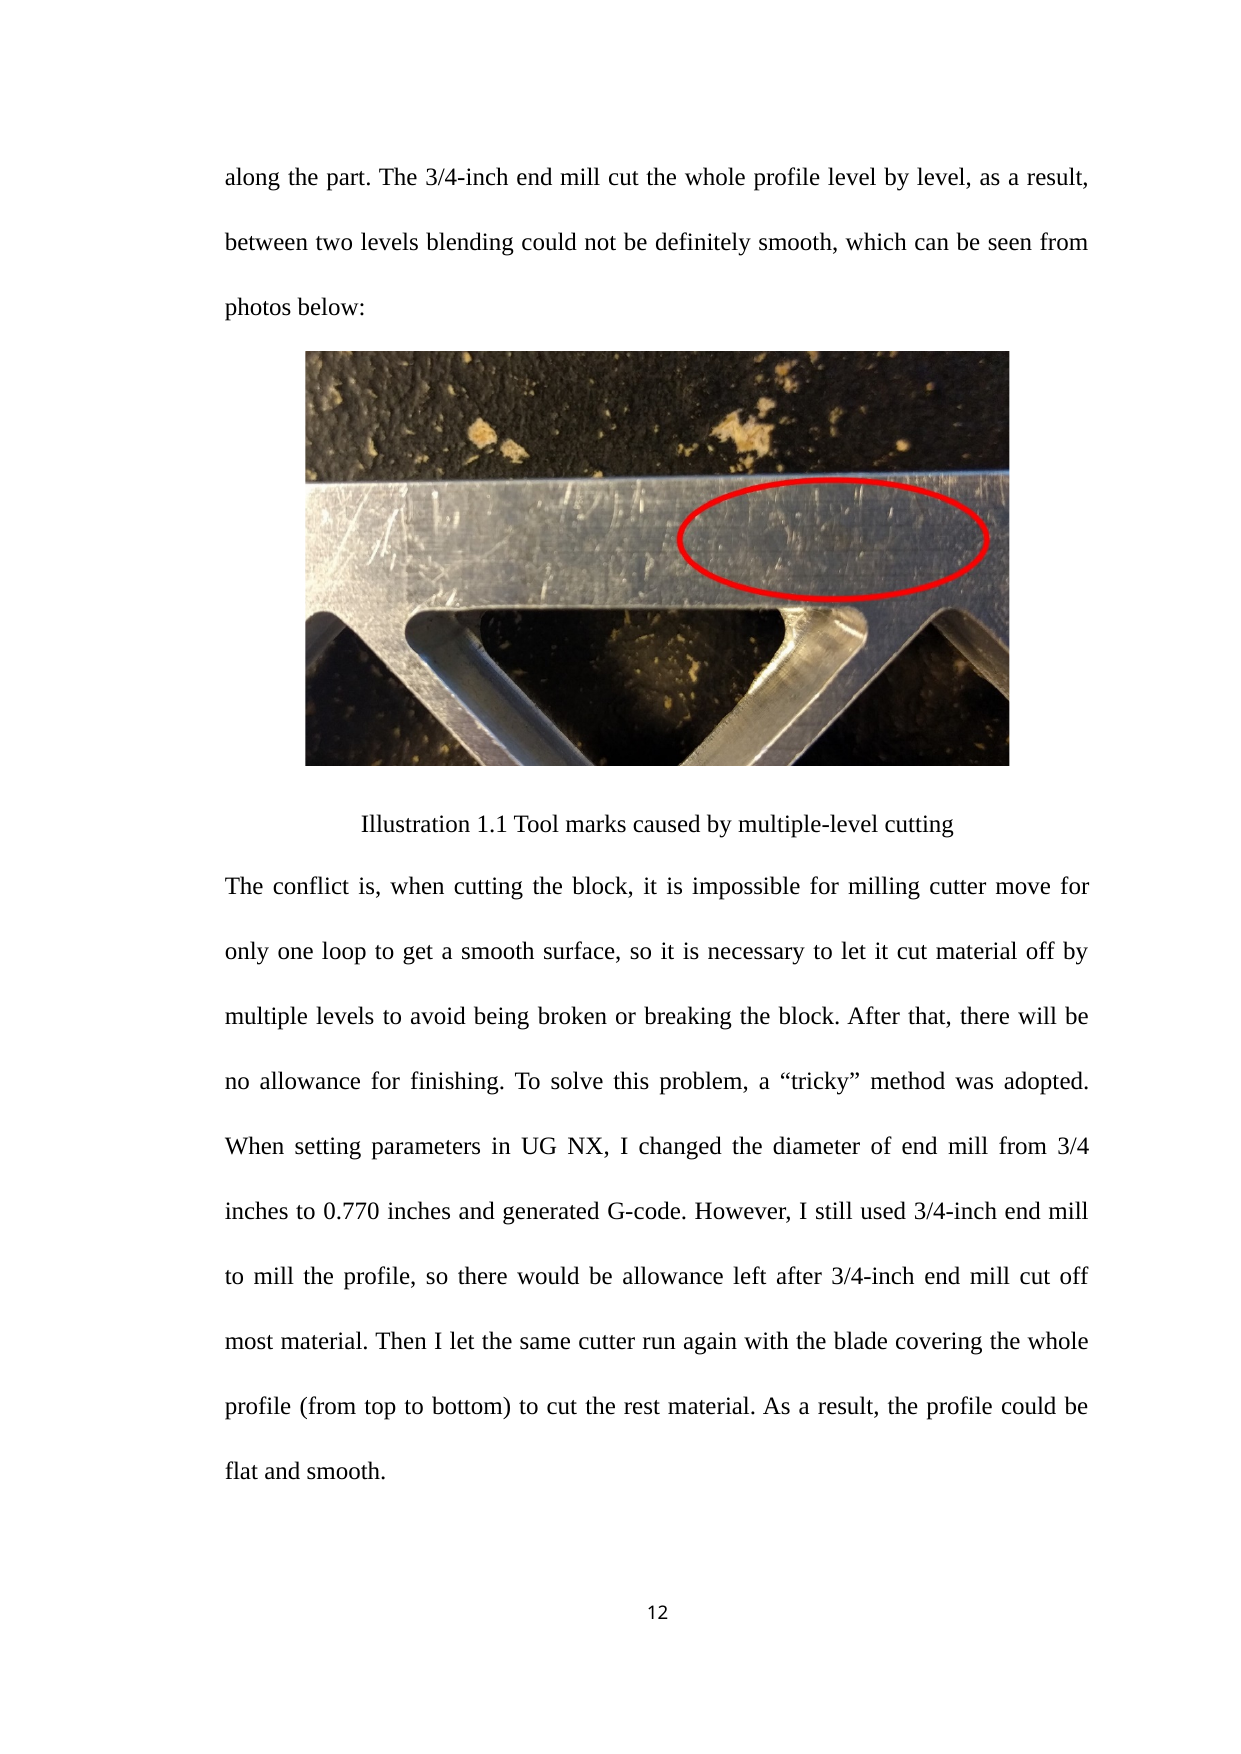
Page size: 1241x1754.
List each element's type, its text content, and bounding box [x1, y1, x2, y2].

list The conflict is, when cutting the block, it is impossible for milling cutter move for only one loop to get a smooth surface, so it is necessary to let it cut material off by multiple levels to avoid being broken or breaking the block. After that, there will be no allowance for finishing. To solve this problem, a “tricky” method was adopted. When setting parameters in UG NX, I changed the diameter of end mill from 3/4 inches to 0.770 inches and generated G-code. However, I still used 3/4-inch end mill to mill the profile, so there would be allowance left after 3/4-inch end mill cut off most material. Then I let the same cutter run again with the blade covering the whole profile (from top to bottom) to cut the rest material. As a result, the profile could be flat and smooth. [224, 869, 1090, 1486]
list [224, 160, 1090, 322]
picture [305, 351, 1010, 766]
subtitle Illustration 1.1 Tool marks caused by multiple-level cutting [224, 808, 1090, 840]
